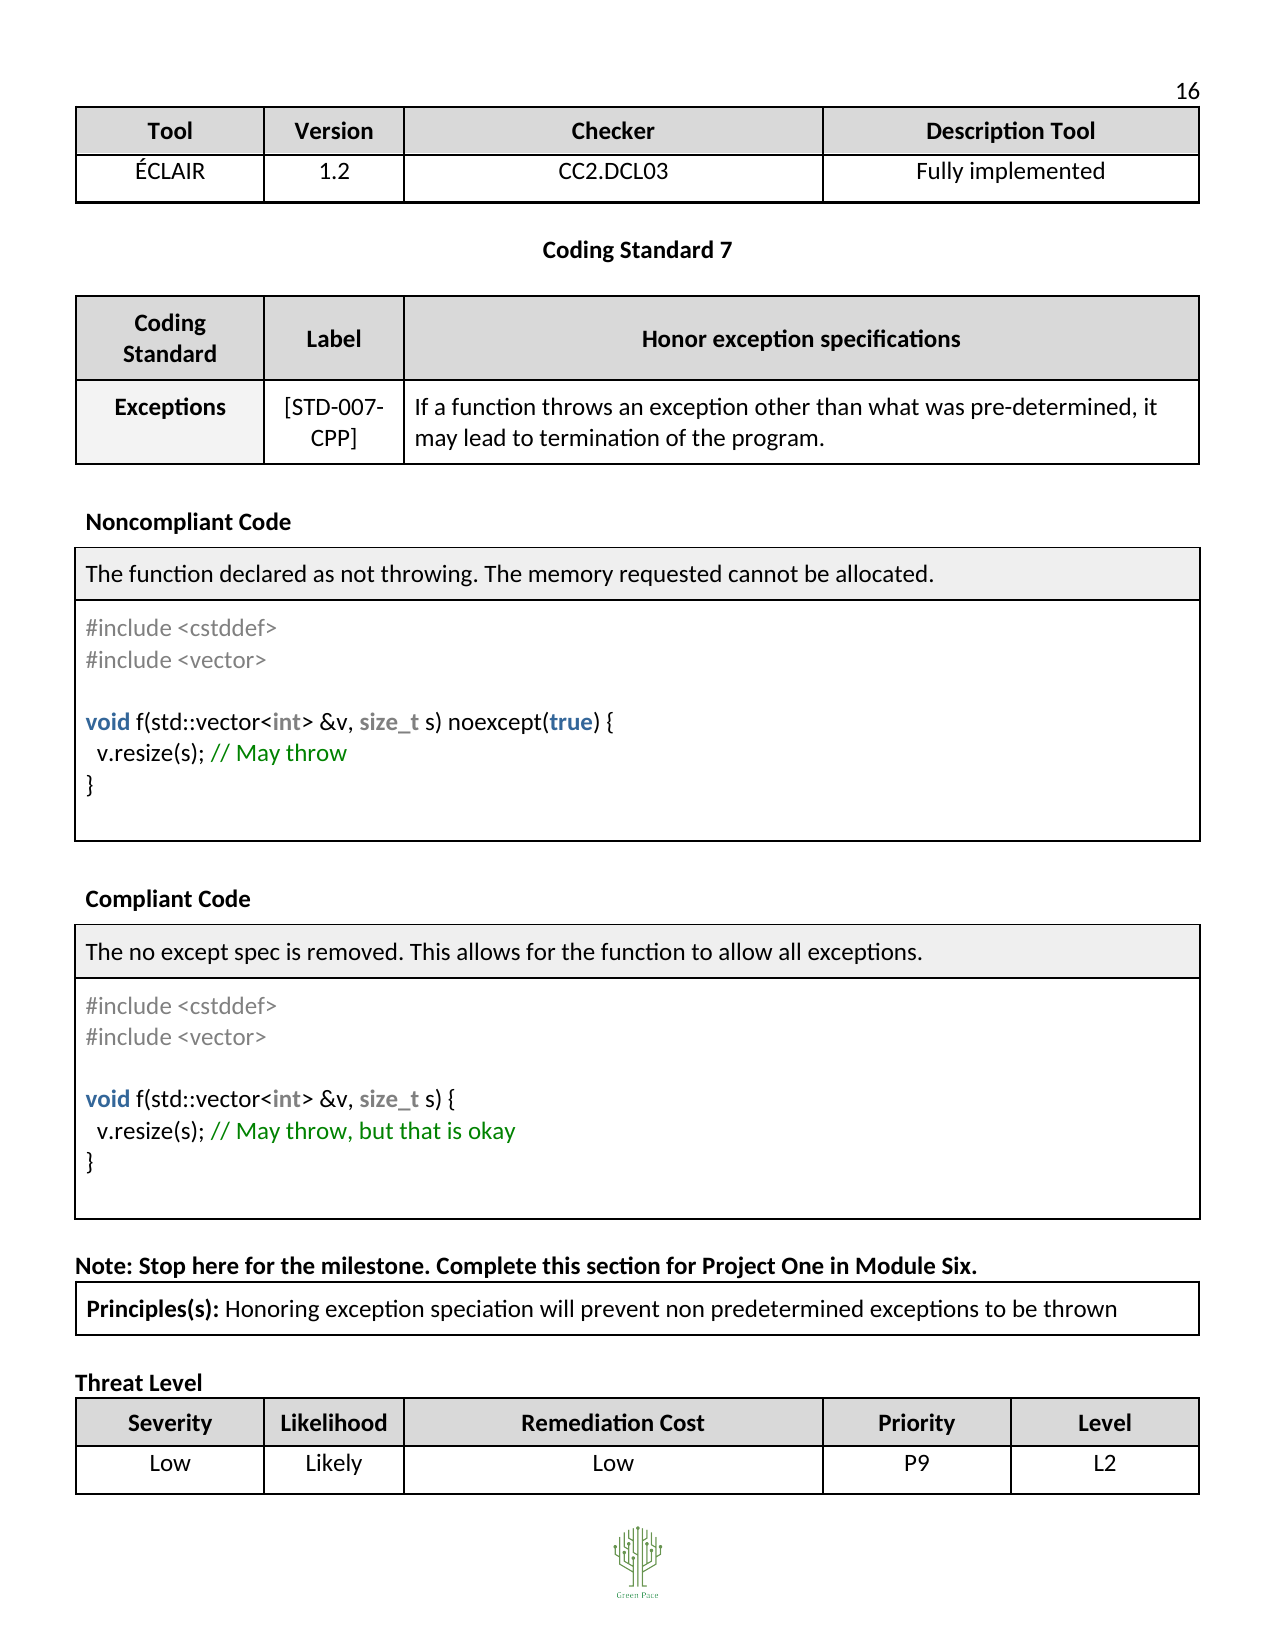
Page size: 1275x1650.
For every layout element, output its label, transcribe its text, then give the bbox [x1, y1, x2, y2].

table_cell P9 [824, 1447, 1010, 1493]
table_cell Fully implemented [824, 156, 1198, 201]
table_header Noncompliant Code [75, 496, 1200, 547]
table_header Label [265, 297, 403, 379]
table_cell Exceptions [77, 381, 263, 463]
picture [605, 1521, 670, 1606]
table_cell #include <cstddef> #include <vector> void f(std::vector<int> &v, size_t s) noexcept(true) { v.resize(s); // May throw } [76, 601, 1199, 840]
table_header Version [265, 108, 403, 153]
table_header Level [1012, 1399, 1198, 1445]
table_cell Low [77, 1447, 263, 1493]
table_header Tool [77, 108, 263, 153]
table_cell #include <cstddef> #include <vector> void f(std::vector<int> &v, size_t s) { v.resize(s); // May throw, but that is okay } [76, 979, 1199, 1217]
table_cell [STD-007- CPP] [265, 381, 403, 463]
table_header Priority [824, 1399, 1010, 1445]
table_header Principles(s): Honoring exception speciation will prevent non predetermined exceptions to be thrown [77, 1283, 1198, 1334]
table_header Compliant Code [75, 873, 1200, 924]
table_cell The no except spec is removed. This allows for the function to allow all exceptions. [76, 925, 1199, 977]
table_header Coding Standard [77, 297, 263, 379]
table_header Severity [77, 1399, 263, 1445]
subtitle Coding Standard 7 [75, 234, 1200, 264]
table_cell Likely [265, 1447, 403, 1493]
table_header Checker [405, 108, 822, 153]
table_cell The function declared as not throwing. The memory requested cannot be allocated. [76, 548, 1199, 599]
table_cell 1.2 [265, 156, 403, 201]
table_cell Low [405, 1447, 822, 1493]
table_header Remediation Cost [405, 1399, 822, 1445]
table_cell If a function throws an exception other than what was pre-determined, it may lead to termination of the program. [405, 381, 1198, 463]
table_header Honor exception specifications [405, 297, 1198, 379]
table_cell L2 [1012, 1447, 1198, 1493]
table_cell CC2.DCL03 [405, 156, 822, 201]
text Note: Stop here for the milestone. Complete this section for Project One in Module Six. [75, 1250, 1200, 1281]
table_header Description Tool [824, 108, 1198, 153]
table_header Likelihood [265, 1399, 403, 1445]
table_cell ÉCLAIR [77, 156, 263, 201]
text Threat Level [75, 1367, 1200, 1397]
